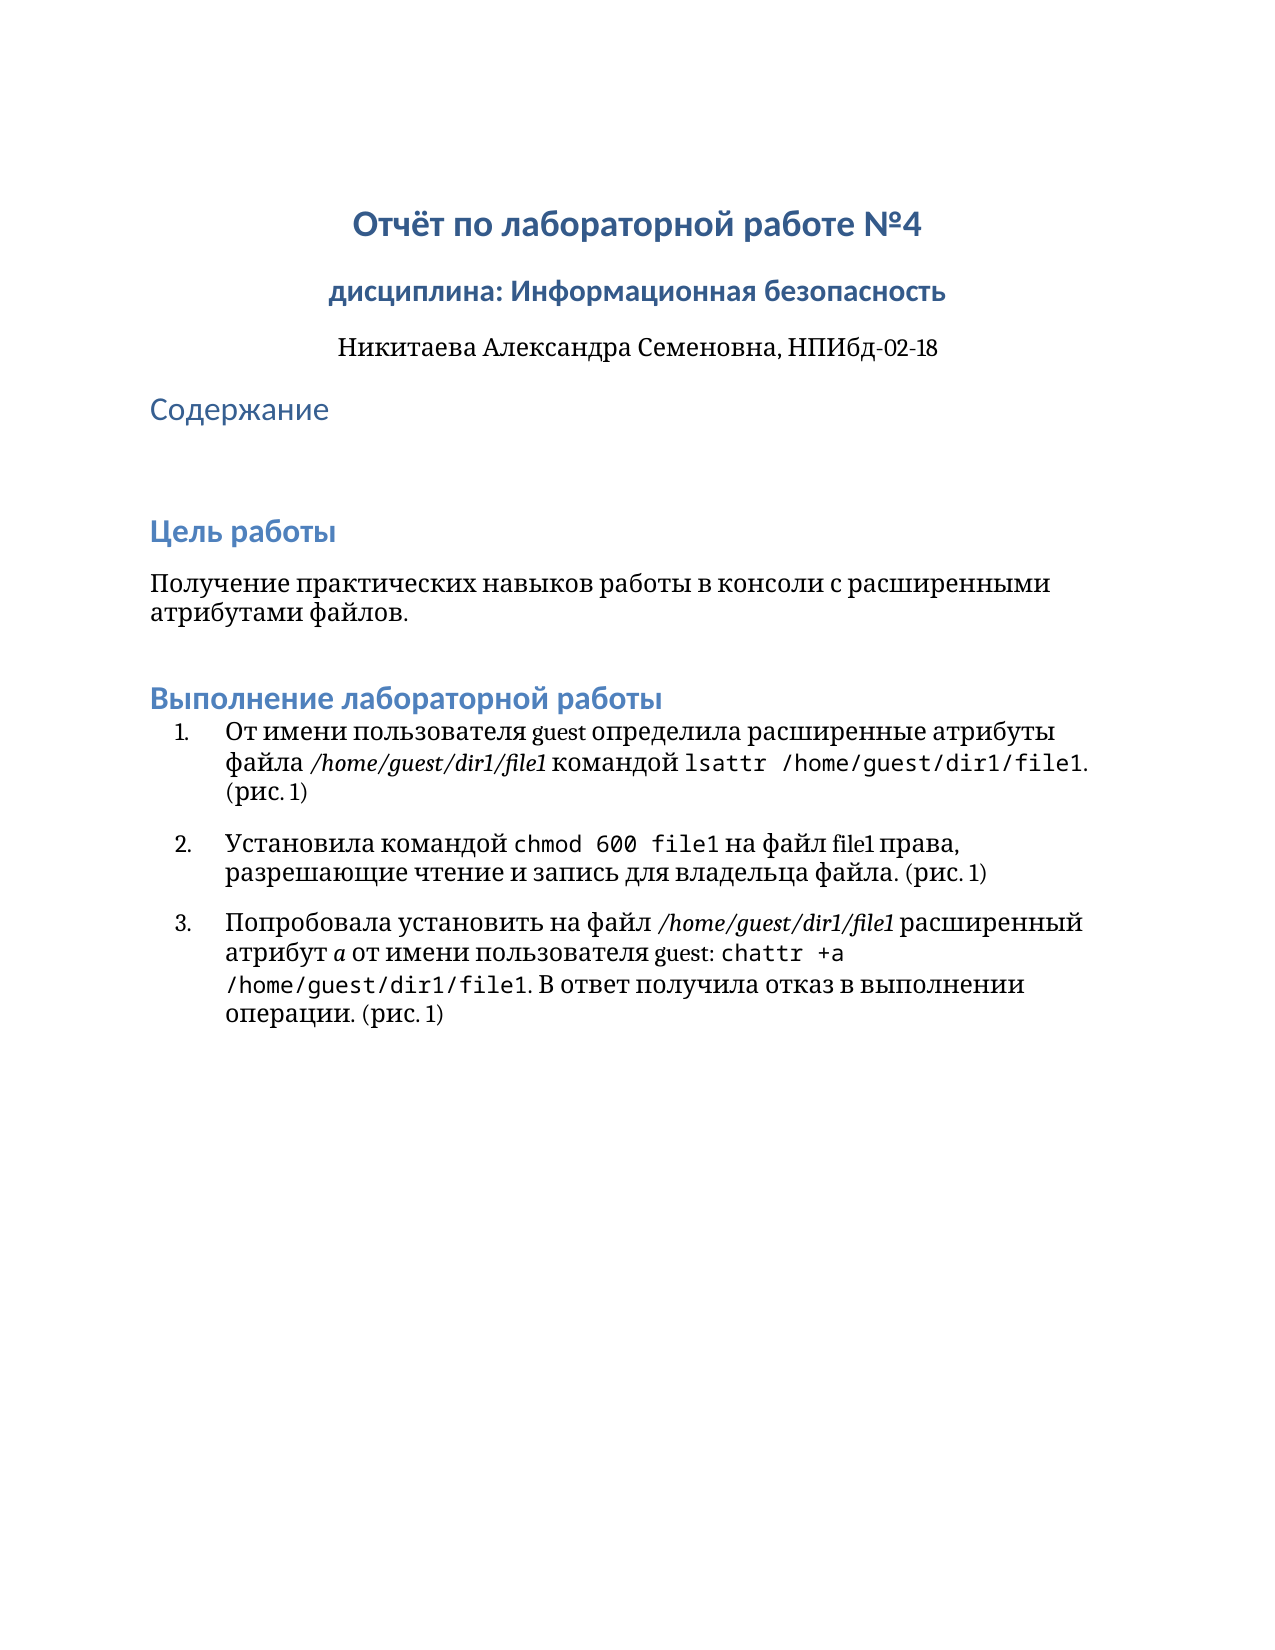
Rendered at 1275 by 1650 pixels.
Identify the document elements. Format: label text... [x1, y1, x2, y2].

list Попробовала установить на файл /home/guest/dir1/file1 расширенный атрибут a от имени пользователя guest: chattr +a /home/guest/dir1/file1. В ответ получила отказ в выполнении операции. (рис. 1) [175, 908, 1125, 1028]
subtitle Цель работы [150, 510, 1125, 551]
list Установила командой chmod 600 file1 на файл file1 права, разрешающие чтение и запись для владельца файла. (рис. 1) [175, 828, 1125, 888]
subtitle дисциплина: Информационная безопасность [150, 271, 1125, 309]
text Никитаева Александра Семеновна, НПИбд-02-18 [150, 334, 1125, 363]
title Отчёт по лабораторной работе №4 [150, 200, 1125, 246]
text Получение практических навыков работы в консоли с расширенными атрибутами файлов. [150, 570, 1125, 627]
subtitle Выполнение лабораторной работы [150, 677, 1125, 718]
list От имени пользователя guest определила расширенные атрибуты файла /home/guest/dir1/file1 командой lsattr /home/guest/dir1/file1. (рис. 1) [175, 718, 1125, 807]
